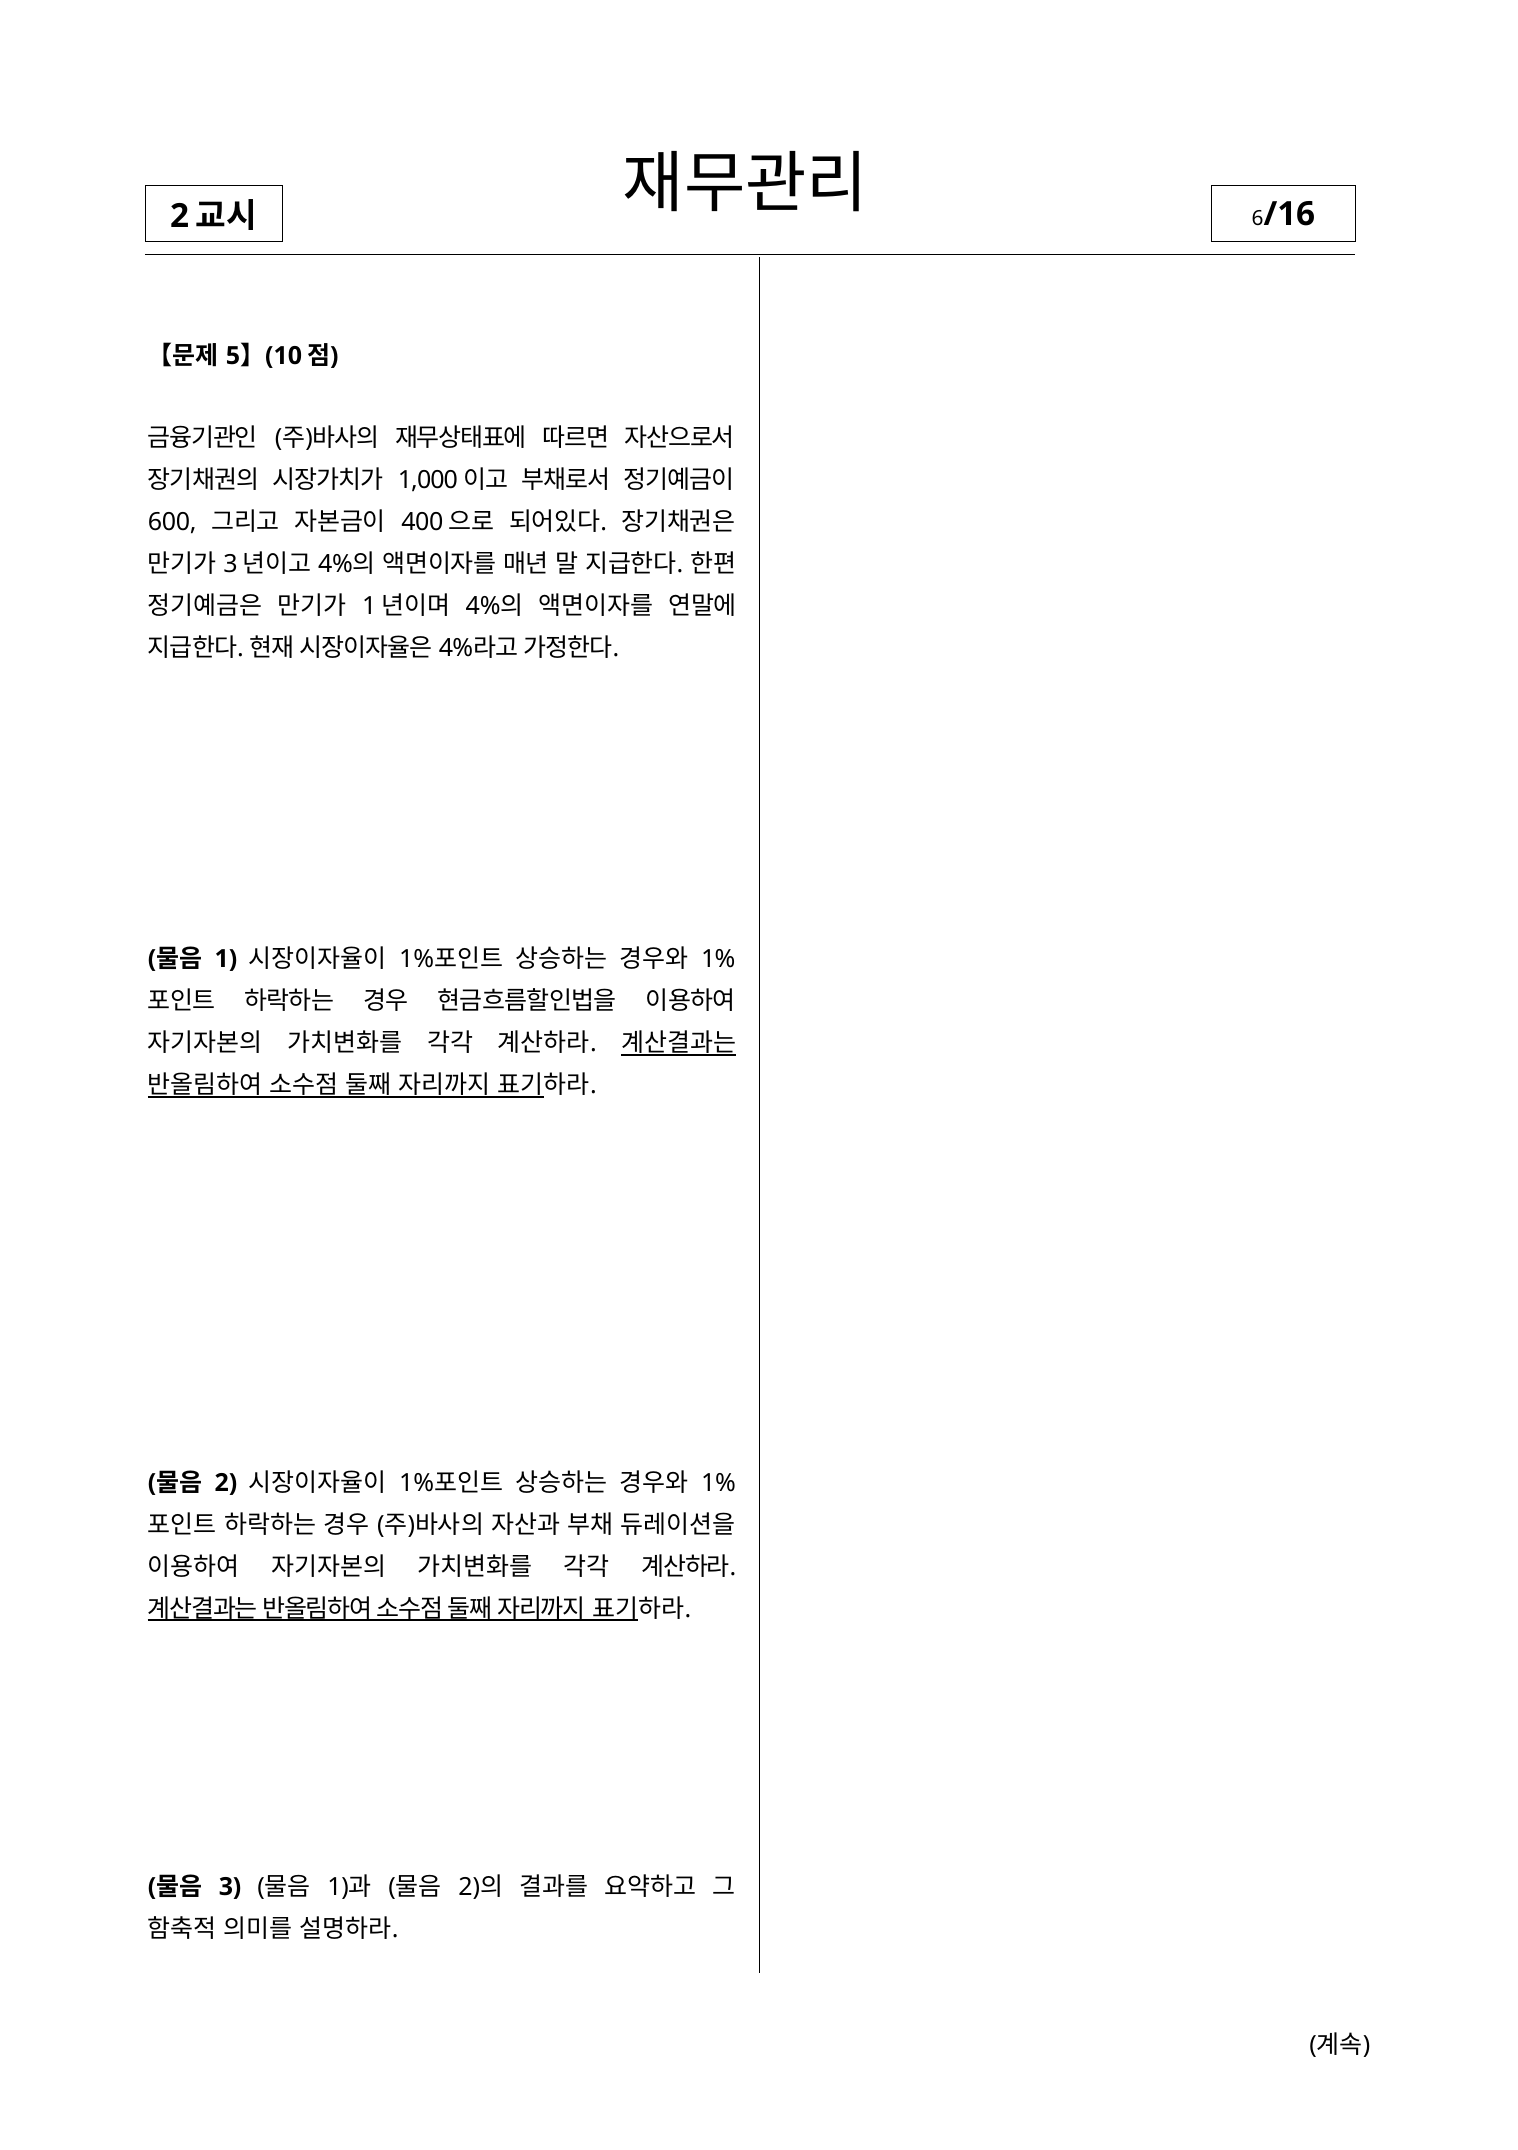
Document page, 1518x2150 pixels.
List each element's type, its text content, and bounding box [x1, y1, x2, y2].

text 【문제 5】(10점) [148, 336, 736, 372]
text (물음 2) 시장이자율이 1%포인트 상승하는 경우와 1%포인트 하락하는 경우 (주)바사의 자산과 부채 듀레이션을 이용하여 자기자본의 가치변화를 각각 계산하라. 계산결과는 반올림하여 소수점 둘째 자리까지 표기하라. [148, 1462, 736, 1624]
text (물음 1) 시장이자율이 1%포인트 상승하는 경우와 1%포인트 하락하는 경우 현금흐름할인법을 이용하여 자기자본의 가치변화를 각각 계산하라. 계산결과는 반올림하여 소수점 둘째 자리까지 표기하라. [148, 939, 736, 1101]
text 금융기관인 (주)바사의 재무상태표에 따르면 자산으로서 장기채권의 시장가치가 1,000이고 부채로서 정기예금이 600, 그리고 자본금이 400으로 되어있다. 장기채권은 만기가 3년이고 4%의 액면이자를 매년 말 지급한다. 한편 정기예금은 만기가 1년이며 4%의 액면이자를 연말에 지급한다. 현재 시장이자율은 4%라고 가정한다. [148, 417, 736, 663]
text (물음 3) (물음 1)과 (물음 2)의 결과를 요약하고 그 함축적 의미를 설명하라. [148, 1867, 736, 1945]
